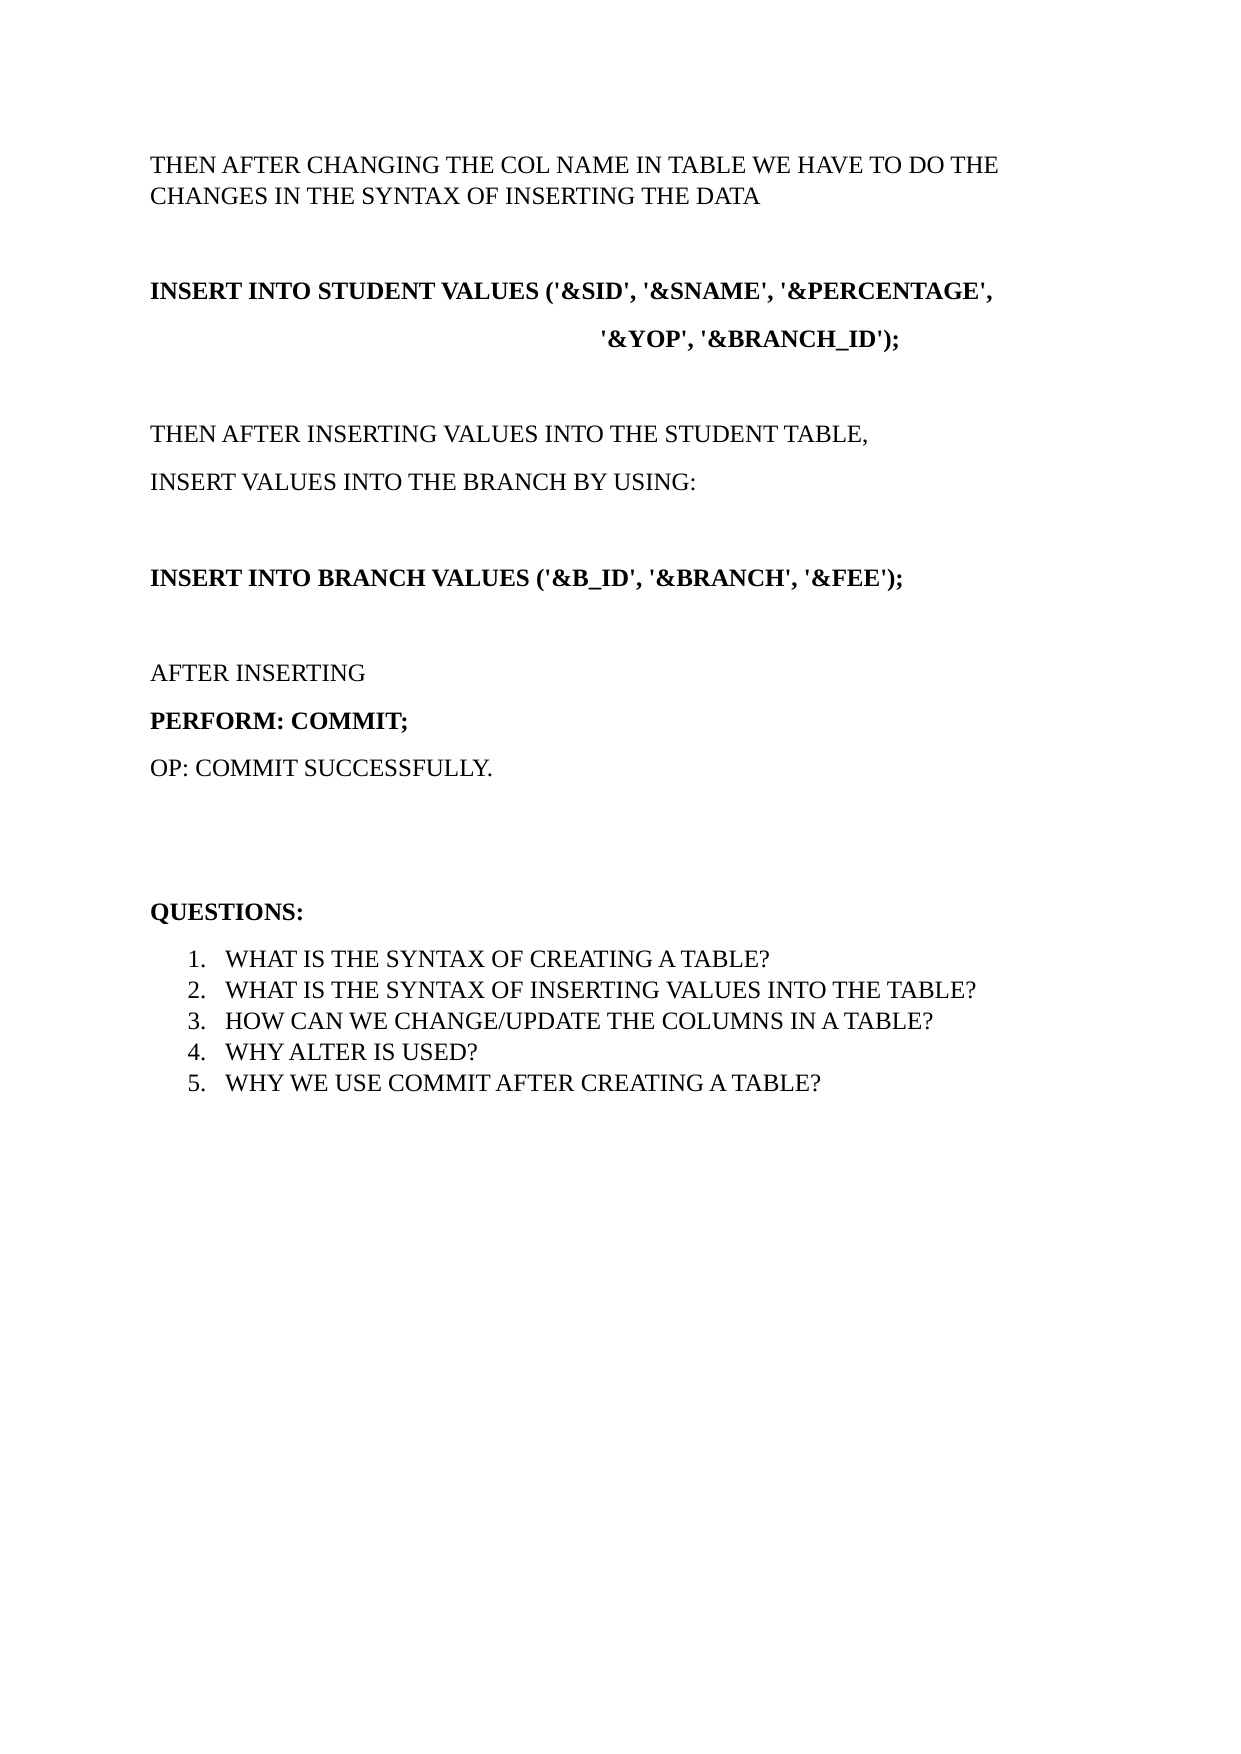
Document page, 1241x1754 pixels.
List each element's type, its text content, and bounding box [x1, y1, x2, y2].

text INSERT VALUES INTO THE BRANCH BY USING: [150, 467, 1090, 496]
text OP: COMMIT SUCCESSFULLY. [150, 753, 1090, 782]
list WHY ALTER IS USED? [187, 1037, 1090, 1066]
list WHY WE USE COMMIT AFTER CREATING A TABLE? [187, 1068, 1090, 1097]
text QUESTIONS: [150, 897, 1090, 925]
text INSERT INTO BRANCH VALUES ('&B_ID', '&BRANCH', '&FEE'); [150, 563, 1090, 591]
text '&YOP', '&BRANCH_ID'); [525, 324, 1090, 353]
text PERFORM: COMMIT; [150, 706, 1090, 734]
text INSERT INTO STUDENT VALUES ('&SID', '&SNAME', '&PERCENTAGE', [150, 276, 1090, 305]
list WHAT IS THE SYNTAX OF CREATING A TABLE? [187, 944, 1090, 973]
text AFTER INSERTING [150, 658, 1090, 687]
list HOW CAN WE CHANGE/UPDATE THE COLUMNS IN A TABLE? [187, 1006, 1090, 1035]
list WHAT IS THE SYNTAX OF INSERTING VALUES INTO THE TABLE? [187, 975, 1090, 1004]
text THEN AFTER INSERTING VALUES INTO THE STUDENT TABLE, [150, 419, 1090, 448]
text THEN AFTER CHANGING THE COL NAME IN TABLE WE HAVE TO DO THE CHANGES IN THE SYNTAX OF INSERTING THE DATA [150, 150, 1090, 210]
